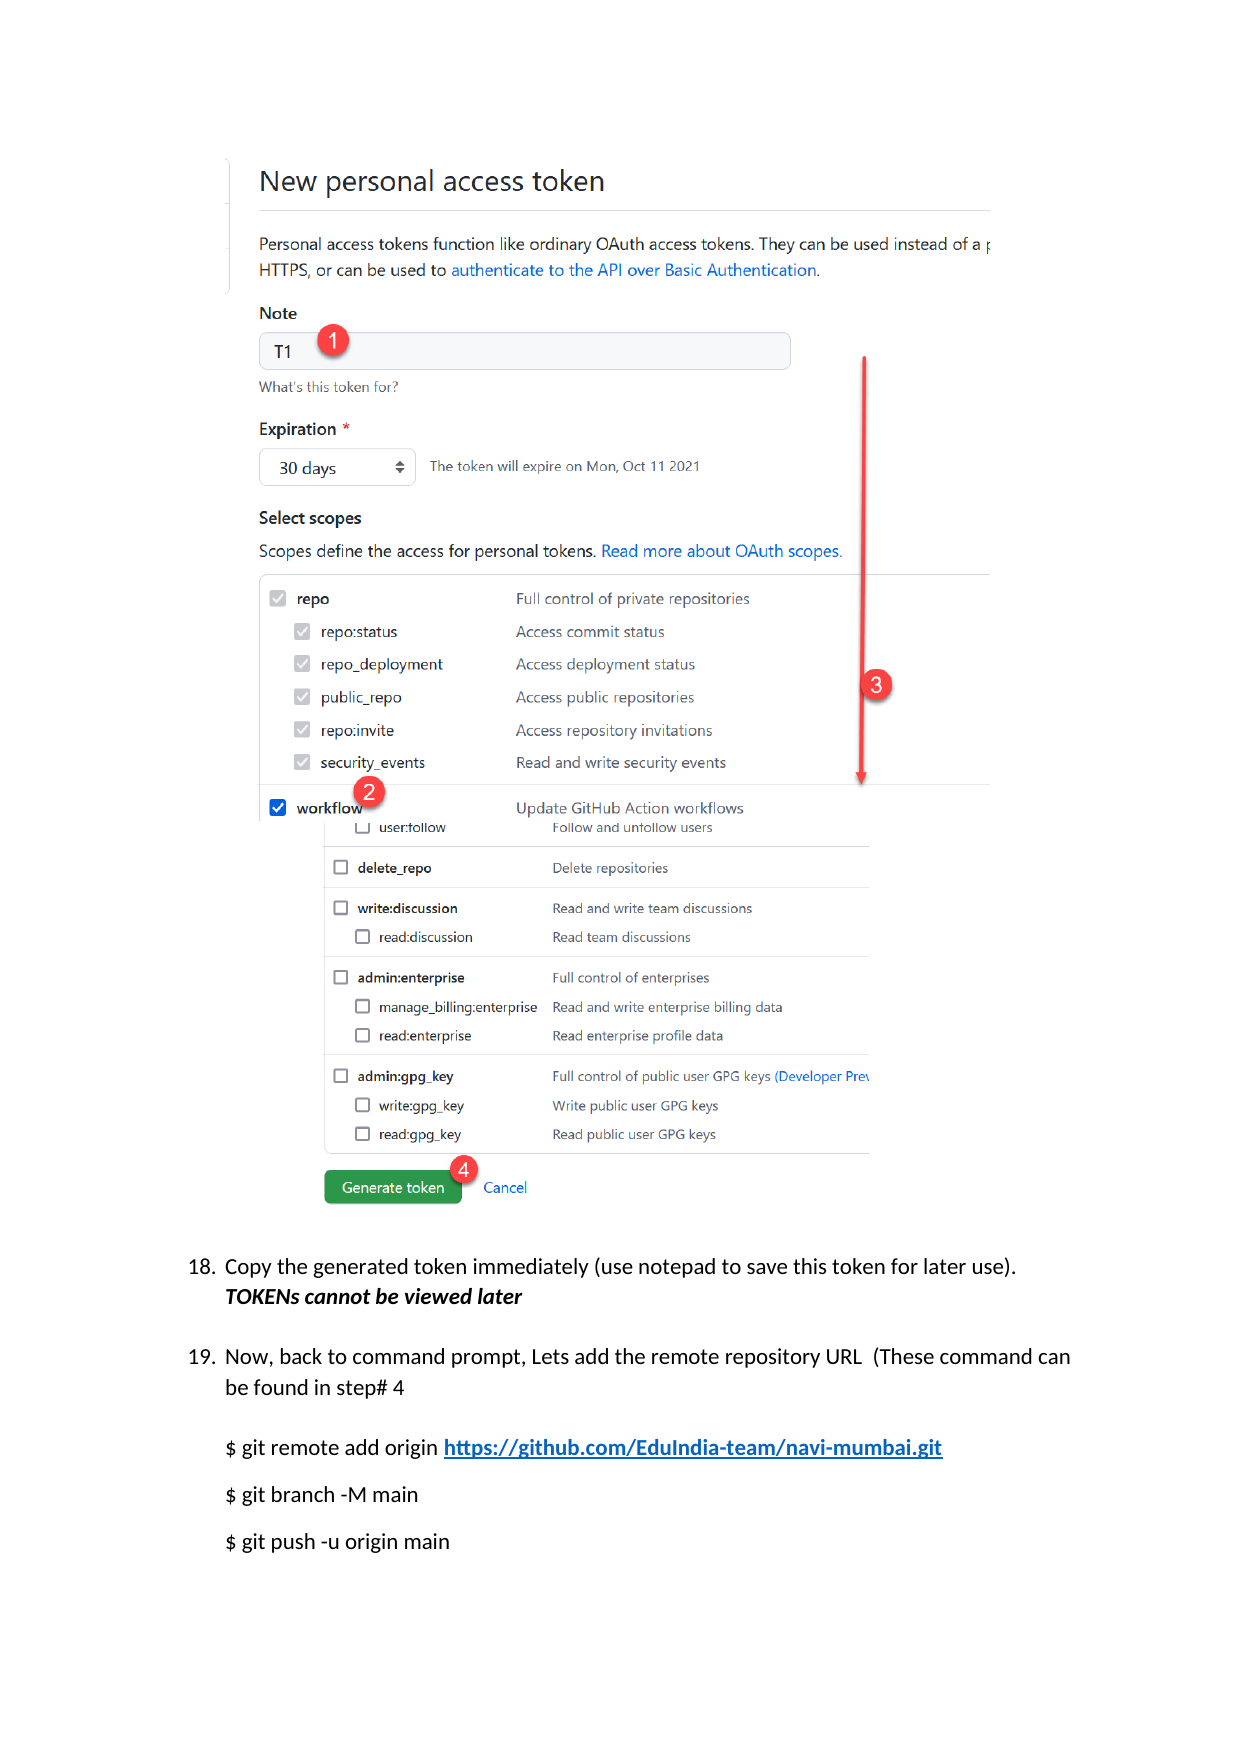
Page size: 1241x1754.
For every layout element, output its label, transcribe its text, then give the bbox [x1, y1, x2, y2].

picture [225, 823, 870, 1250]
picture [225, 150, 991, 821]
list Copy the generated token immediately (use notepad to save this token for later use). [187, 1252, 1090, 1280]
list TOKENs cannot be viewed later [225, 1282, 1090, 1310]
text $ git push -u origin main [150, 1527, 1090, 1555]
text $ git branch -M main [150, 1480, 1090, 1508]
list Now, back to command prompt, Lets add the remote repository URL (These command can be found in step# 4 [187, 1342, 1090, 1401]
list $ git remote add origin https://github.com/EduIndia-team/navi-mumbai.git [225, 1433, 1090, 1461]
